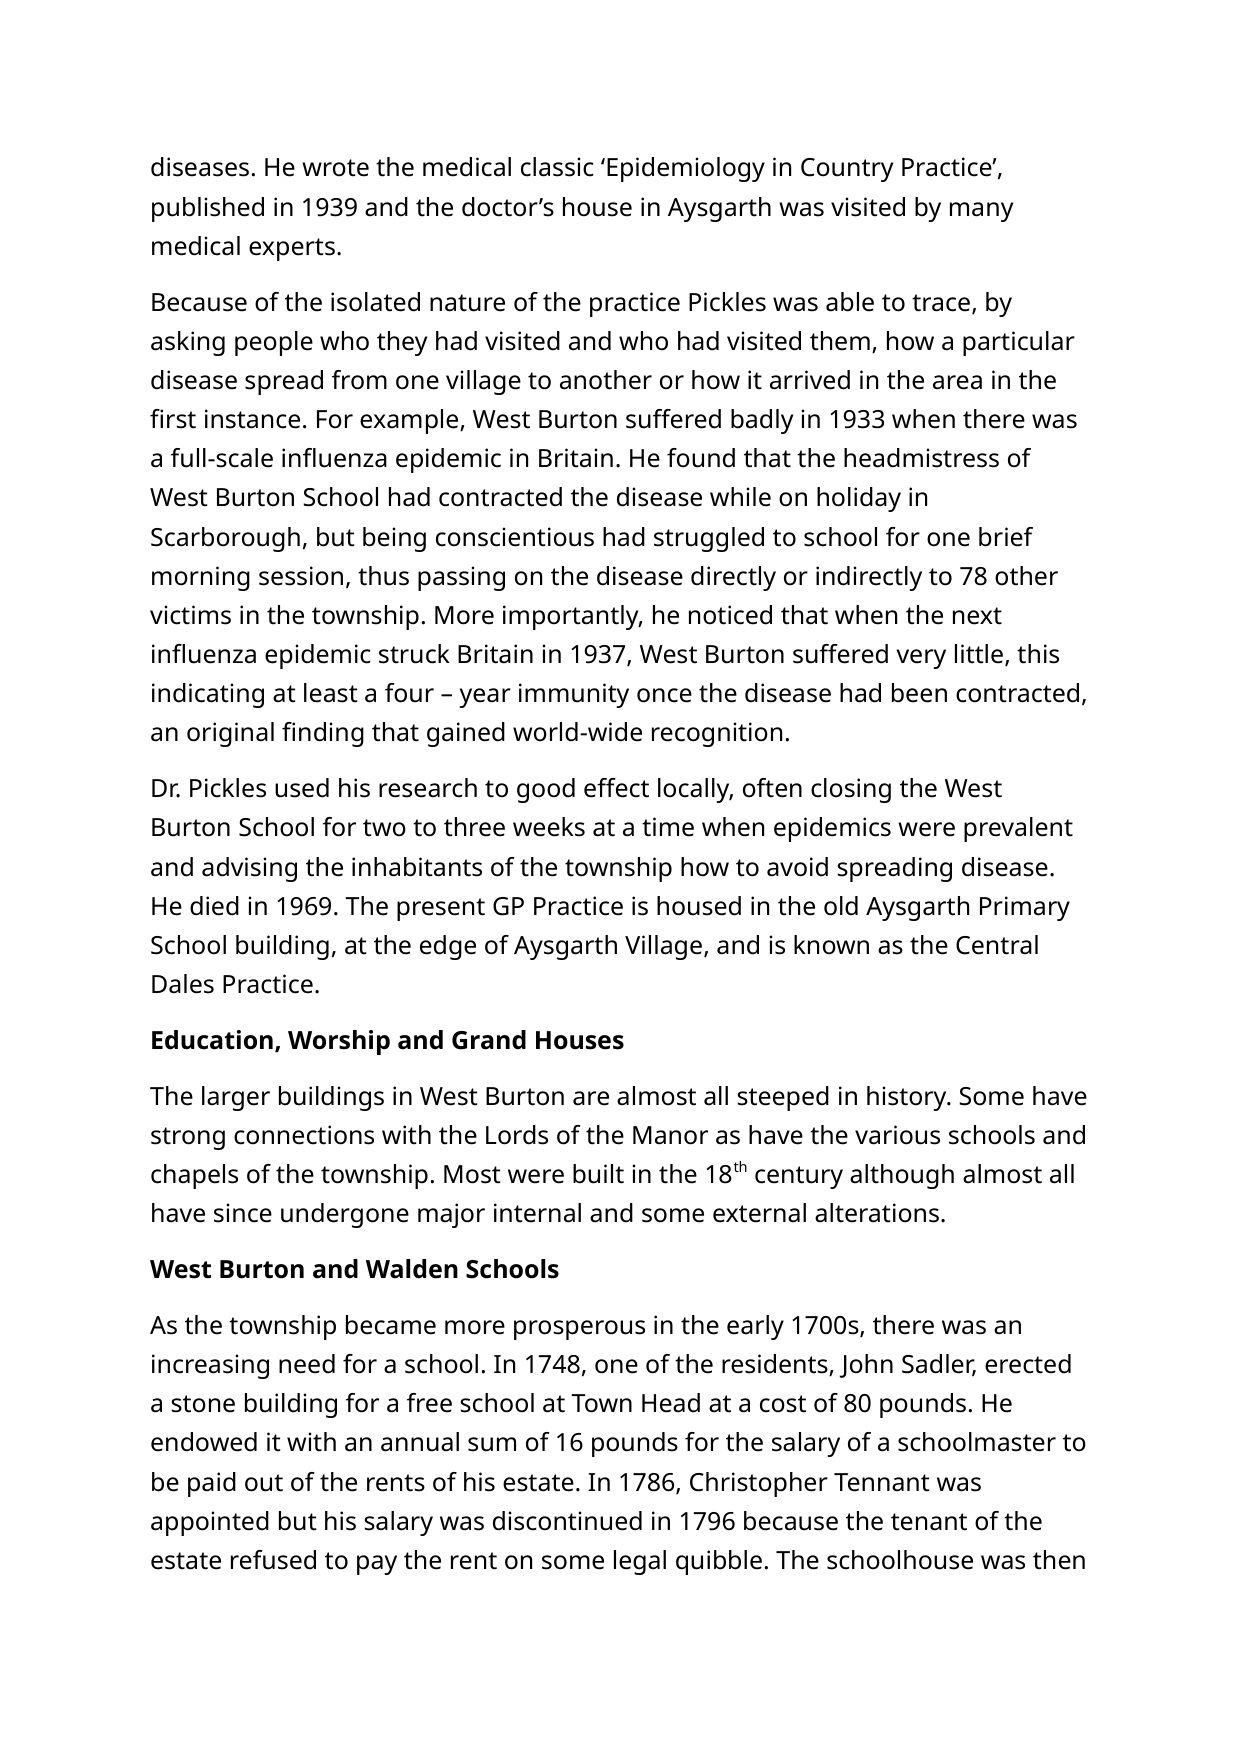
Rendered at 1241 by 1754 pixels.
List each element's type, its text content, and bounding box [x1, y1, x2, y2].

text Education, Worship and Grand Houses [150, 1022, 1090, 1057]
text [150, 150, 1090, 262]
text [150, 1307, 1090, 1577]
text Dr. Pickles used his research to good effect locally, often closing the West Burton School for two to three weeks at a time when epidemics were prevalent and advising the inhabitants of the township how to avoid spreading disease. He died in 1969. The present GP Practice is housed in the old Aysgarth Primary School building, at the edge of Aysgarth Village, and is known as the Central Dales Practice. [150, 771, 1090, 1001]
text The larger buildings in West Burton are almost all steeped in history. Some have strong connections with the Lords of the Manor as have the various schools and chapels of the township. Most were built in the 18th century although almost all have since undergone major internal and some external alterations. [150, 1078, 1090, 1230]
text Because of the isolated nature of the practice Pickles was able to trace, by asking people who they had visited and who had visited them, how a particular disease spread from one village to another or how it arrived in the area in the first instance. For example, West Burton suffered badly in 1933 when there was a full-scale influenza epidemic in Britain. He found that the headmistress of West Burton School had contracted the disease while on holiday in Scarborough, but being conscientious had struggled to school for one brief morning session, thus passing on the disease directly or indirectly to 78 other victims in the township. More importantly, he noticed that when the next influenza epidemic struck Britain in 1937, West Burton suffered very little, this indicating at least a four – year immunity once the disease had been contracted, an original finding that gained world-wide recognition. [150, 284, 1090, 749]
text West Burton and Walden Schools [150, 1252, 1090, 1286]
